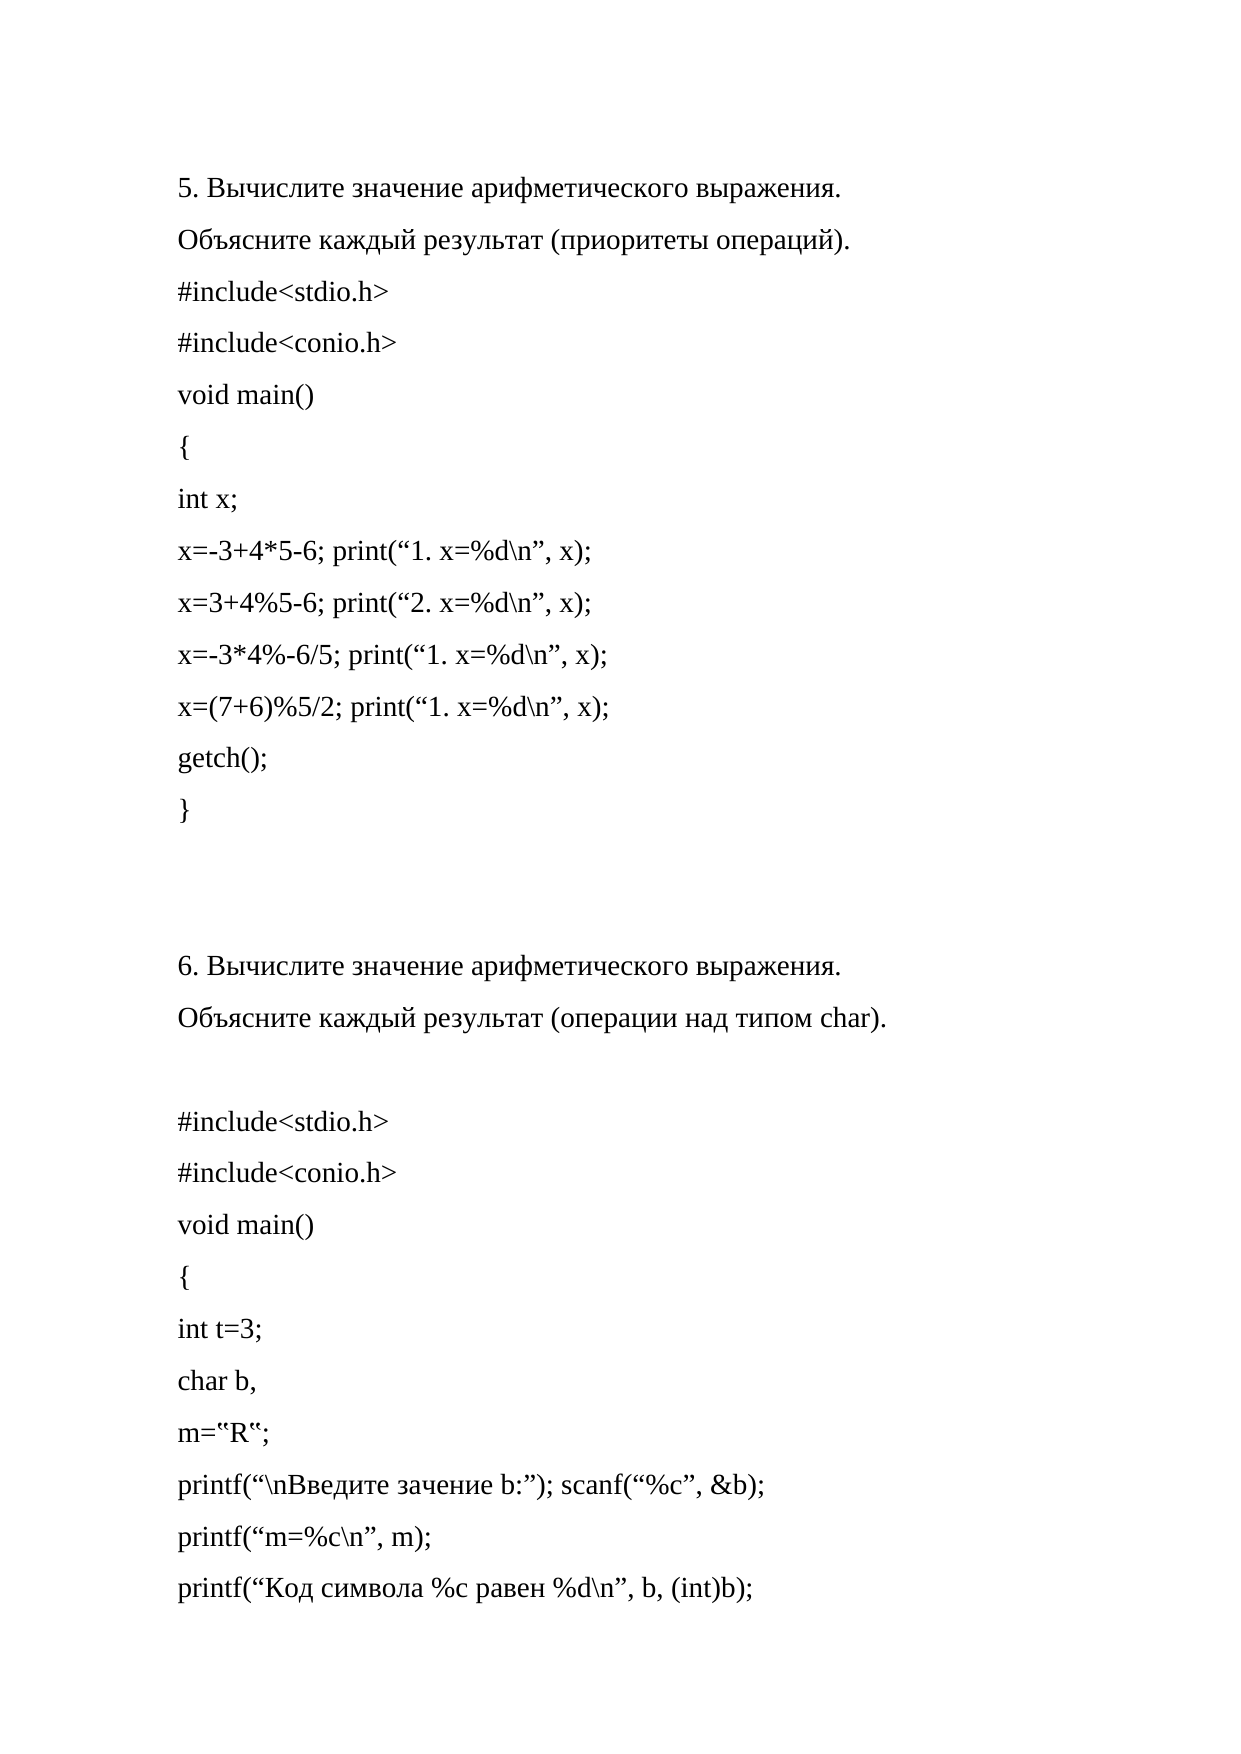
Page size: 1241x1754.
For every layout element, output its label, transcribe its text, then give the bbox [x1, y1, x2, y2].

text x=-3*4%-6/5; print(“1. x=%d\n”, x); [177, 637, 1152, 670]
text #include<stdio.h> [177, 1104, 1152, 1137]
text void main() [177, 1207, 1152, 1241]
text #include<stdio.h> [177, 274, 1152, 307]
text printf(“Код символа %с равен %d\n”, b, (int)b); [177, 1571, 1152, 1604]
text printf(“\nВведите зачение b:”); scanf(“%c”, &b); [177, 1467, 1152, 1500]
text #include<conio.h> [177, 1156, 1152, 1189]
text #include<conio.h> [177, 326, 1152, 359]
text x=(7+6)%5/2; print(“1. x=%d\n”, x); [177, 689, 1152, 722]
text m=‟R‟; [177, 1415, 1152, 1448]
text getch(); [177, 741, 1152, 774]
text { [177, 1259, 1152, 1293]
text int x; [177, 481, 1152, 515]
text char b, [177, 1363, 1152, 1397]
text } [177, 792, 1152, 826]
text Объясните каждый результат (операции над типом char). [177, 1000, 1152, 1033]
text Объясните каждый результат (приоритеты операций). [177, 222, 1152, 255]
text x=3+4%5-6; print(“2. x=%d\n”, x); [177, 585, 1152, 618]
text void main() [177, 377, 1152, 411]
text printf(“m=%c\n”, m); [177, 1519, 1152, 1552]
text x=-3+4*5-6; print(“1. x=%d\n”, x); [177, 533, 1152, 567]
text int t=3; [177, 1311, 1152, 1345]
text 6. Вычислите значение арифметического выражения. [177, 948, 1152, 982]
text { [177, 429, 1152, 463]
text 5. Вычислите значение арифметического выражения. [177, 170, 1152, 203]
